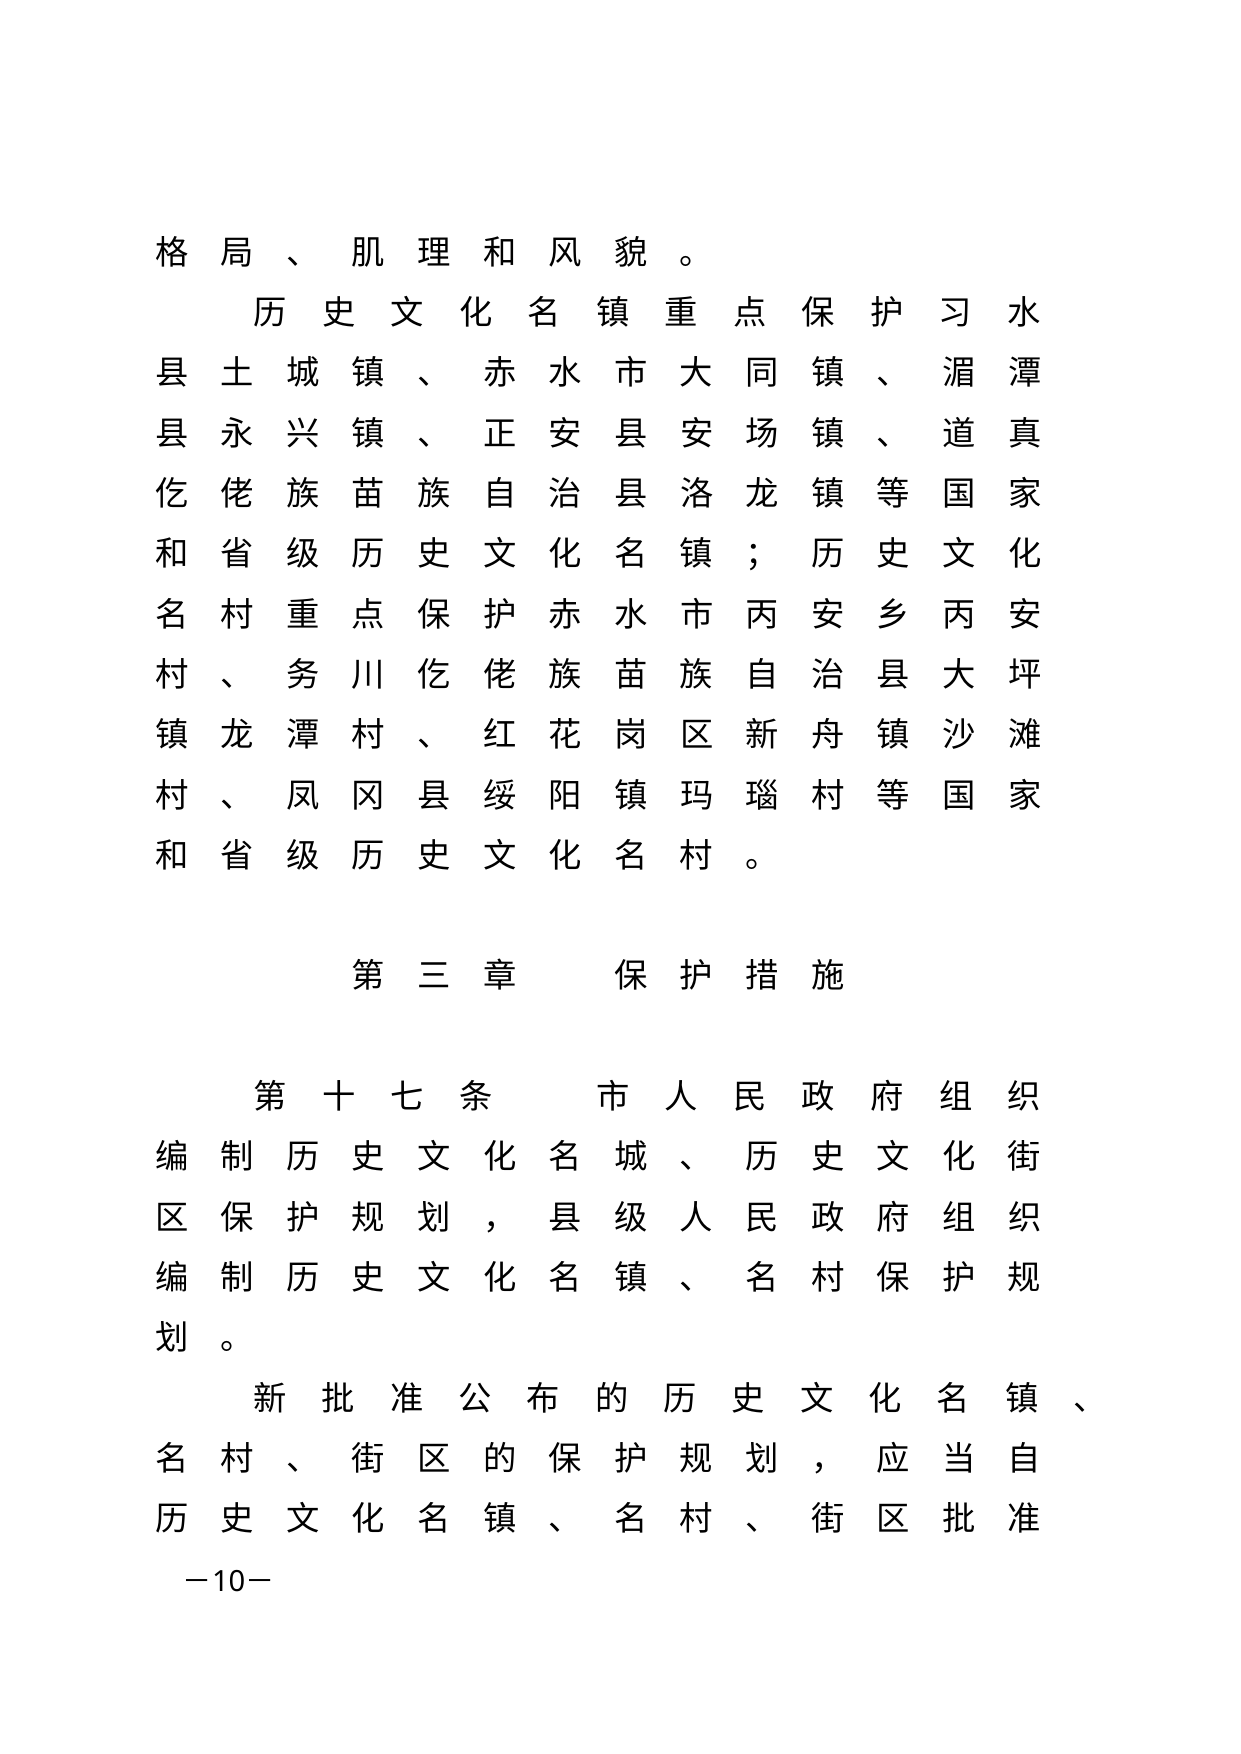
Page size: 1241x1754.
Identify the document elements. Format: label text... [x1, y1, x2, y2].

text 第十七条 市人民政府组织编制历史文化名城、历史文化街区保护规划，县级人民政府组织编制历史文化名镇、名村保护规划。 [155, 1064, 1073, 1365]
text 历史文化名镇重点保护习水县土城镇、赤水市大同镇、湄潭县永兴镇、正安县安场镇、道真仡佬族苗族自治县洛龙镇等国家和省级历史文化名镇；历史文化名村重点保护赤水市丙安乡丙安村、务川仡佬族苗族自治县大坪镇龙潭村、红花岗区新舟镇沙滩村、凤冈县绥阳镇玛瑙村等国家和省级历史文化名村。 [155, 280, 1073, 883]
text 第三章 保护措施 [155, 943, 1073, 1003]
text 新批准公布的历史文化名镇、名村、街区的保护规划，应当自历史文化名镇、名村、街区批准公布之日起一年内编制完成。 [155, 1365, 1073, 1546]
text 高桥历史文化街区重点保护长征十二厂工业厂区的整体空间格局、肌理和风貌。 [155, 219, 1073, 280]
